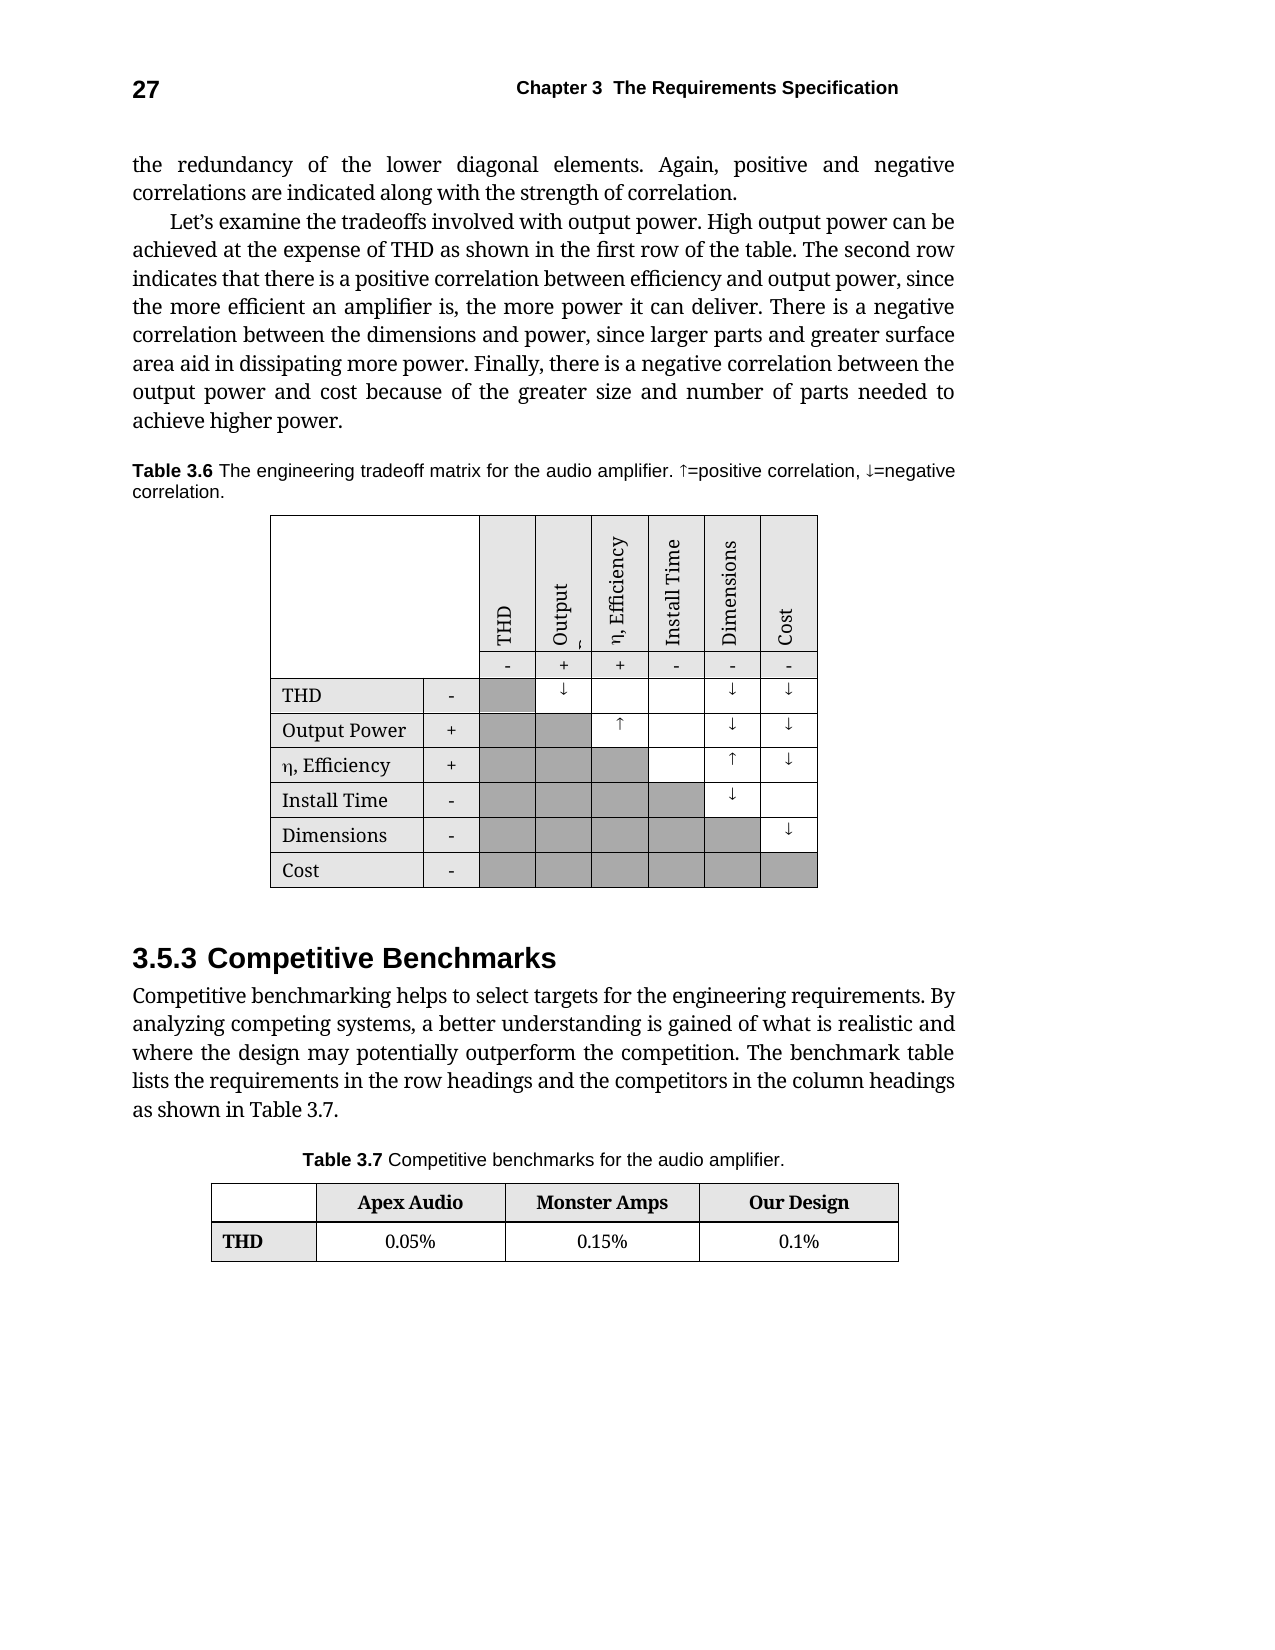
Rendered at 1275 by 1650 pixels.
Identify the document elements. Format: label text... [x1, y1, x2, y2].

table_cell [649, 818, 704, 852]
table_cell - [480, 652, 535, 677]
table_cell [761, 783, 817, 817]
table_cell [761, 853, 817, 887]
table_cell [761, 714, 817, 747]
table_header [271, 516, 479, 677]
table_cell - [424, 783, 479, 817]
text Competitive benchmarking helps to select targets for the engineering requirements. By analyzing competing systems, a better understanding is gained of what is realistic and where the design may potentially outperform the competition. The benchmark table lists the requirements in the row headings and the competitors in the column headings as shown in Table 3.7. [132, 981, 956, 1123]
table_cell [705, 714, 760, 747]
table_cell [761, 679, 817, 712]
table_cell [480, 748, 535, 782]
table_cell - [649, 652, 704, 677]
table_cell [592, 748, 648, 782]
table_cell [761, 748, 817, 782]
table_header THD [480, 516, 535, 651]
table_cell + [592, 652, 648, 677]
table_cell [592, 679, 648, 712]
text Table 3.7 Competitive benchmarks for the audio amplifier. [132, 1148, 956, 1170]
table_header [212, 1184, 316, 1221]
table_cell Install Time [271, 783, 423, 817]
table_cell - [424, 679, 479, 712]
table_header Install Time [649, 516, 704, 651]
table_cell - [424, 853, 479, 887]
table_cell [480, 818, 535, 852]
table_cell [705, 679, 760, 712]
table_cell [536, 714, 591, 747]
table_cell [592, 853, 648, 887]
table_cell [592, 818, 648, 852]
table_cell [480, 853, 535, 887]
table_header , Efficiency [592, 516, 648, 651]
table_cell [592, 714, 648, 747]
table_cell [536, 679, 591, 712]
table_cell 0.15% [506, 1223, 699, 1261]
table_cell Output Power [271, 714, 423, 747]
table_header Dimensions [705, 516, 760, 651]
table_cell [480, 679, 535, 712]
table_cell - [761, 652, 817, 677]
table_header Output Power [536, 516, 591, 651]
table_cell [536, 783, 591, 817]
table_header Apex Audio [317, 1184, 505, 1221]
table_cell THD [212, 1223, 316, 1261]
table_cell Dimensions [271, 818, 423, 852]
table_cell [705, 783, 760, 817]
table_cell THD [271, 679, 423, 712]
table_cell 0.1% [700, 1223, 898, 1261]
table_cell [649, 853, 704, 887]
table_cell Cost [271, 853, 423, 887]
table_cell + [424, 748, 479, 782]
table_cell 0.05% [317, 1223, 505, 1261]
table_cell [649, 679, 704, 712]
table_cell [705, 748, 760, 782]
table_cell [761, 818, 817, 852]
table_cell , Efficiency [271, 748, 423, 782]
table_cell [649, 748, 704, 782]
table_cell + [536, 652, 591, 677]
table_cell - [705, 652, 760, 677]
table_header Our Design [700, 1184, 898, 1221]
table_cell + [424, 714, 479, 747]
table_cell [649, 783, 704, 817]
table_cell [536, 853, 591, 887]
text Table 3.6 The engineering tradeoff matrix for the audio amplifier. =positive correlation, =negative correlation. [132, 459, 956, 503]
table_header Cost [761, 516, 817, 651]
table_cell - [424, 818, 479, 852]
table_cell [649, 714, 704, 747]
table_cell [705, 853, 760, 887]
text Let’s examine the tradeoffs involved with output power. High output power can be achieved at the expense of THD as shown in the first row of the table. The second row indicates that there is a positive correlation between efficiency and output power, since the more efficient an amplifier is, the more power it can deliver. There is a negative correlation between the dimensions and power, since larger parts and greater surface area aid in dissipating more power. Finally, there is a negative correlation between the output power and cost because of the greater size and number of parts needed to achieve higher power. [132, 207, 956, 434]
table_header Monster Amps [506, 1184, 699, 1221]
table_cell [536, 818, 591, 852]
table_cell [536, 748, 591, 782]
subtitle Competitive Benchmarks [132, 941, 956, 975]
table_cell [705, 818, 760, 852]
table_cell [592, 783, 648, 817]
table_cell [480, 714, 535, 747]
table_cell [480, 783, 535, 817]
